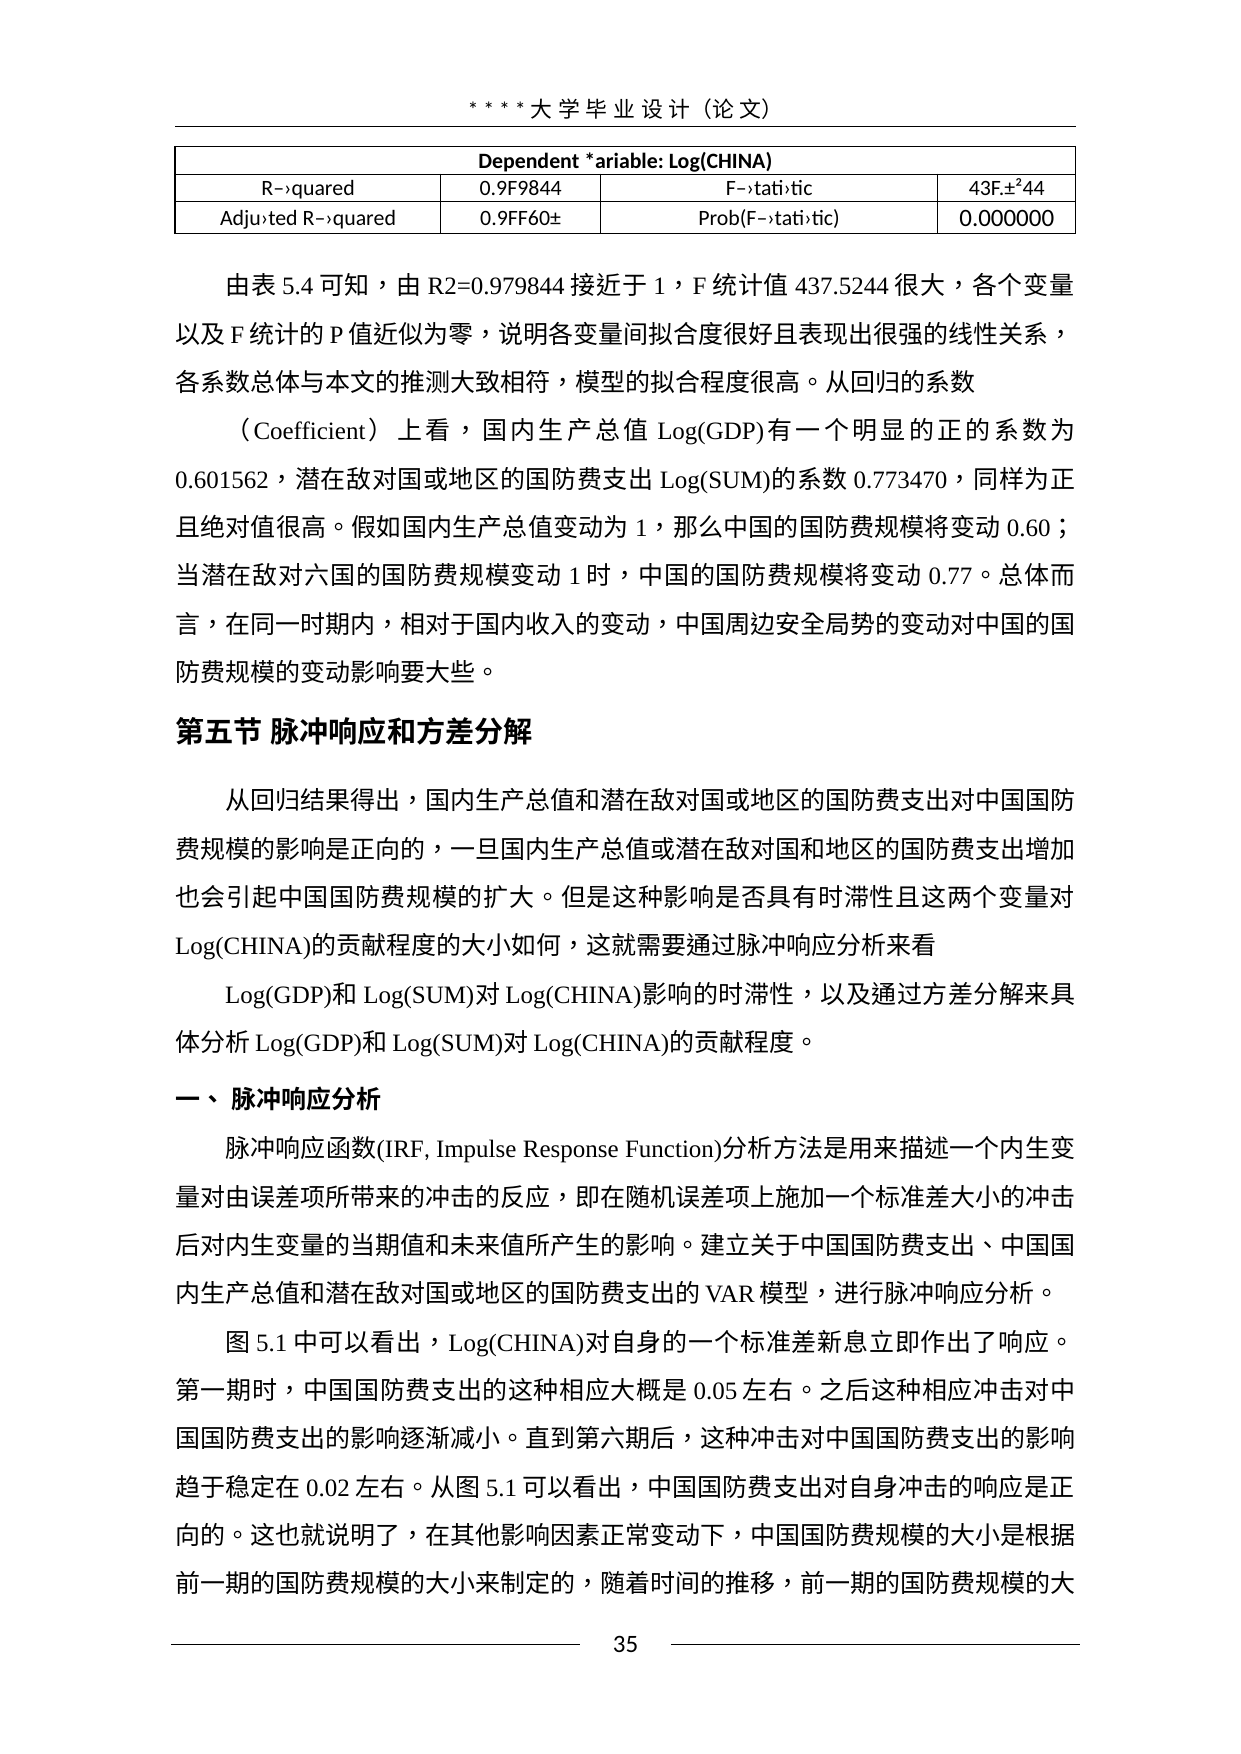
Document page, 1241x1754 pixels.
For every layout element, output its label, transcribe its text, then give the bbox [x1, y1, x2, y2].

table_cell 0.000000 [938, 202, 1075, 233]
subtitle 第五节 脉冲响应和方差分解 [175, 712, 1076, 751]
table_cell 43F.±²44 [938, 175, 1075, 201]
text 脉冲响应函数(IRF, Impulse Response Function)分析方法是用来描述一个内生变量对由误差项所带来的冲击的反应，即在随机误差项上施加一个标准差大小的冲击后对内生变量的当期值和未来值所产生的影响。建立关于中国国防费支出、中国国内生产总值和潜在敌对国或地区的国防费支出的VAR模型，进行脉冲响应分析。 [175, 1116, 1076, 1309]
text 由表5.4可知，由R2=0.979844接近于1，F统计值437.5244很大，各个变量以及F统计的P值近似为零，说明各变量间拟合度很好且表现出很强的线性关系，各系数总体与本文的推测大致相符，模型的拟合程度很高。从回归的系数 [175, 253, 1076, 398]
table_cell 0.9F9844 [441, 175, 600, 201]
text （Coefficient）上看，国内生产总值Log(GDP)有一个明显的正的系数为0.601562，潜在敌对国或地区的国防费支出Log(SUM)的系数0.773470，同样为正且绝对值很高。假如国内生产总值变动为1，那么中国的国防费规模将变动0.60；当潜在敌对六国的国防费规模变动1时，中国的国防费规模将变动0.77。总体而言，在同一时期内，相对于国内收入的变动，中国周边安全局势的变动对中国的国防费规模的变动影响要大些。 [175, 398, 1076, 688]
table_cell Prob(F–›tati›tic) [601, 202, 937, 233]
table_cell R–›quared [176, 175, 440, 201]
table_cell 0.9FF60± [441, 202, 600, 233]
table_header Dependent *ariable: Log(CHINA) [176, 147, 1075, 173]
text 从回归结果得出，国内生产总值和潜在敌对国或地区的国防费支出对中国国防费规模的影响是正向的，一旦国内生产总值或潜在敌对国和地区的国防费支出增加也会引起中国国防费规模的扩大。但是这种影响是否具有时滞性且这两个变量对Log(CHINA)的贡献程度的大小如何，这就需要通过脉冲响应分析来看 [175, 768, 1076, 961]
subtitle 一、 脉冲响应分析 [175, 1082, 1076, 1116]
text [175, 1309, 1076, 1599]
table_cell F–›tati›tic [601, 175, 937, 201]
table_cell Adju›ted R–›quared [176, 202, 440, 233]
text Log(GDP)和Log(SUM)对Log(CHINA)影响的时滞性，以及通过方差分解来具体分析Log(GDP)和Log(SUM)对Log(CHINA)的贡献程度。 [175, 961, 1076, 1058]
